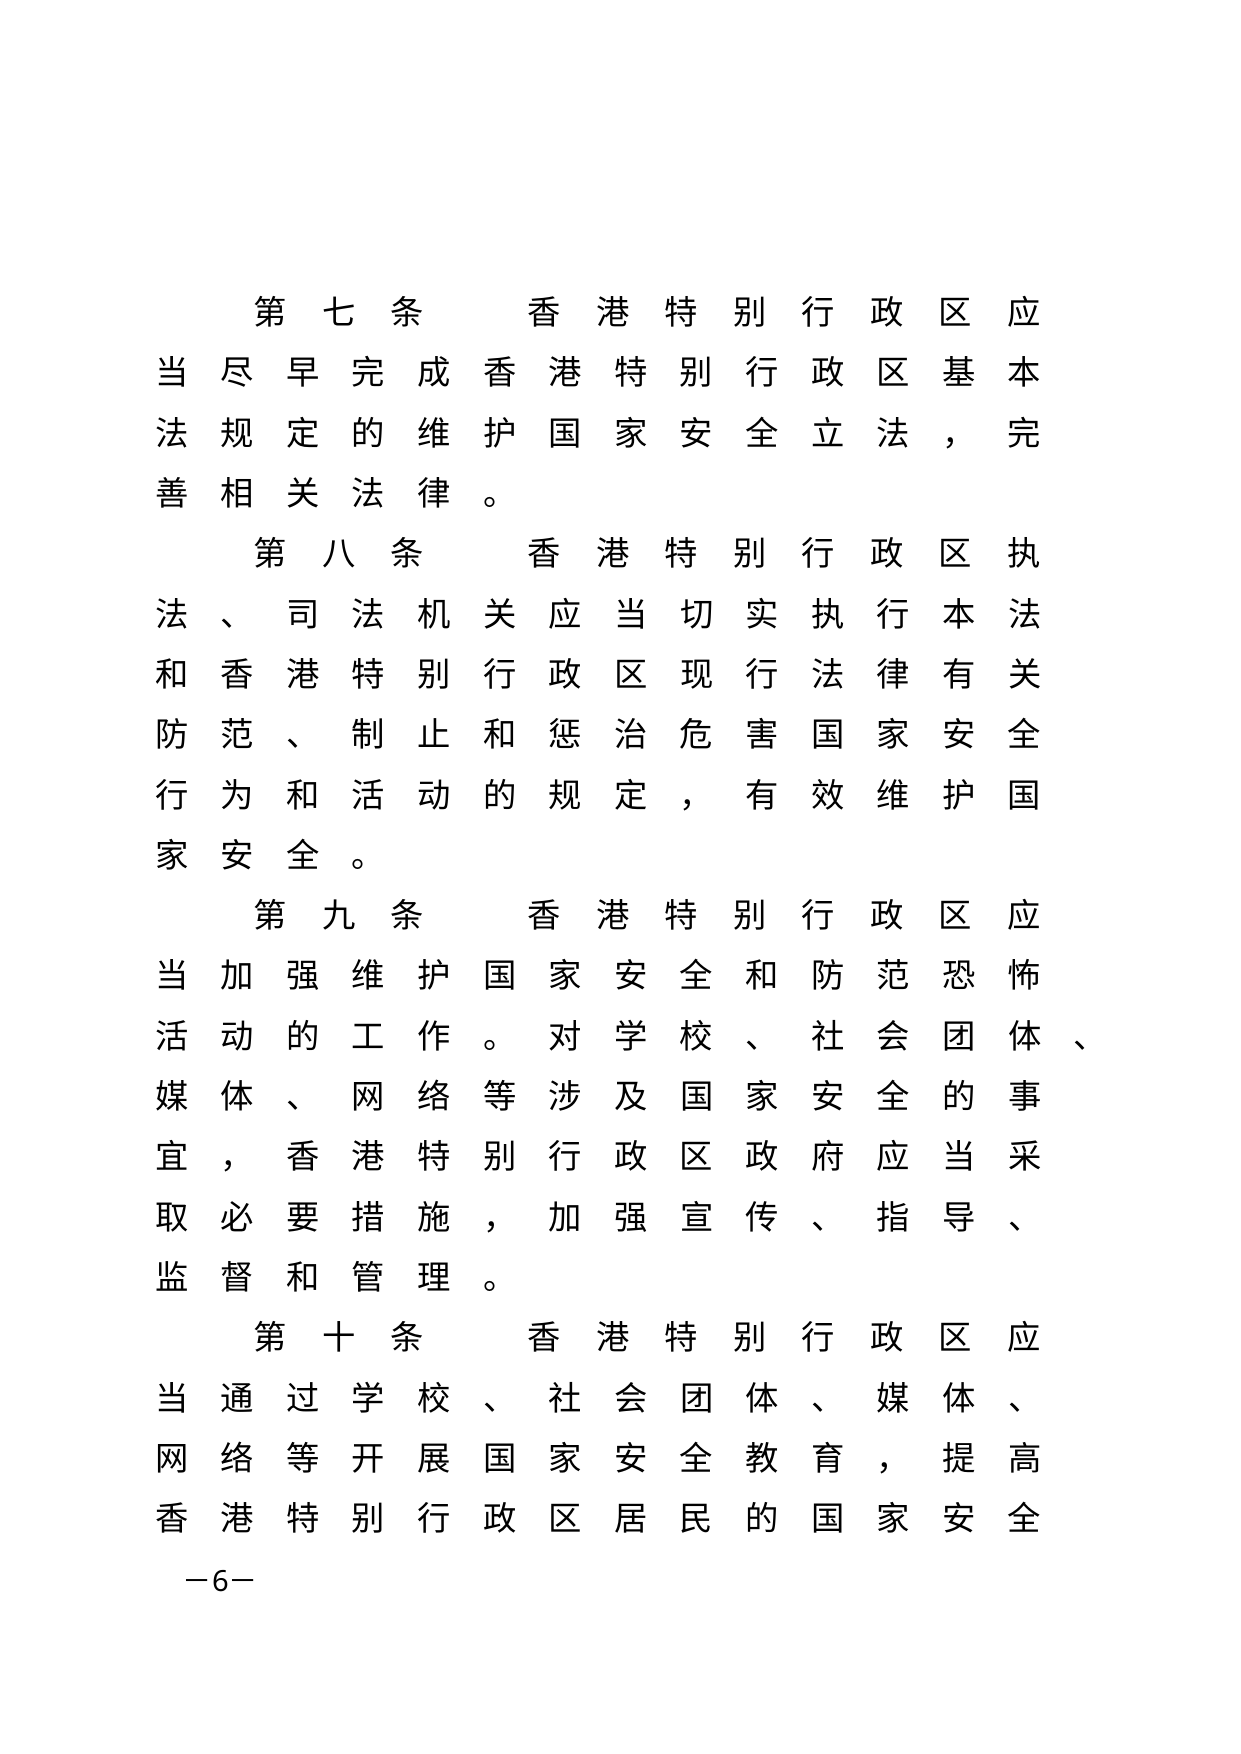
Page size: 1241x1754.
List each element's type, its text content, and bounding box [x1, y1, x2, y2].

text 第九条 香港特别行政区应当加强维护国家安全和防范恐怖活动的工作。对学校、社会团体、媒体、网络等涉及国家安全的事宜，香港特别行政区政府应当采取必要措施，加强宣传、指导、监督和管理。 [155, 883, 1073, 1305]
text 第七条 香港特别行政区应当尽早完成香港特别行政区基本法规定的维护国家安全立法，完善相关法律。 [155, 280, 1073, 521]
text 第八条 香港特别行政区执法、司法机关应当切实执行本法和香港特别行政区现行法律有关防范、制止和惩治危害国家安全行为和活动的规定，有效维护国家安全。 [155, 521, 1073, 883]
text 第十条 香港特别行政区应当通过学校、社会团体、媒体、网络等开展国家安全教育，提高香港特别行政区居民的国家安全意识和守法意识。 [155, 1305, 1073, 1546]
